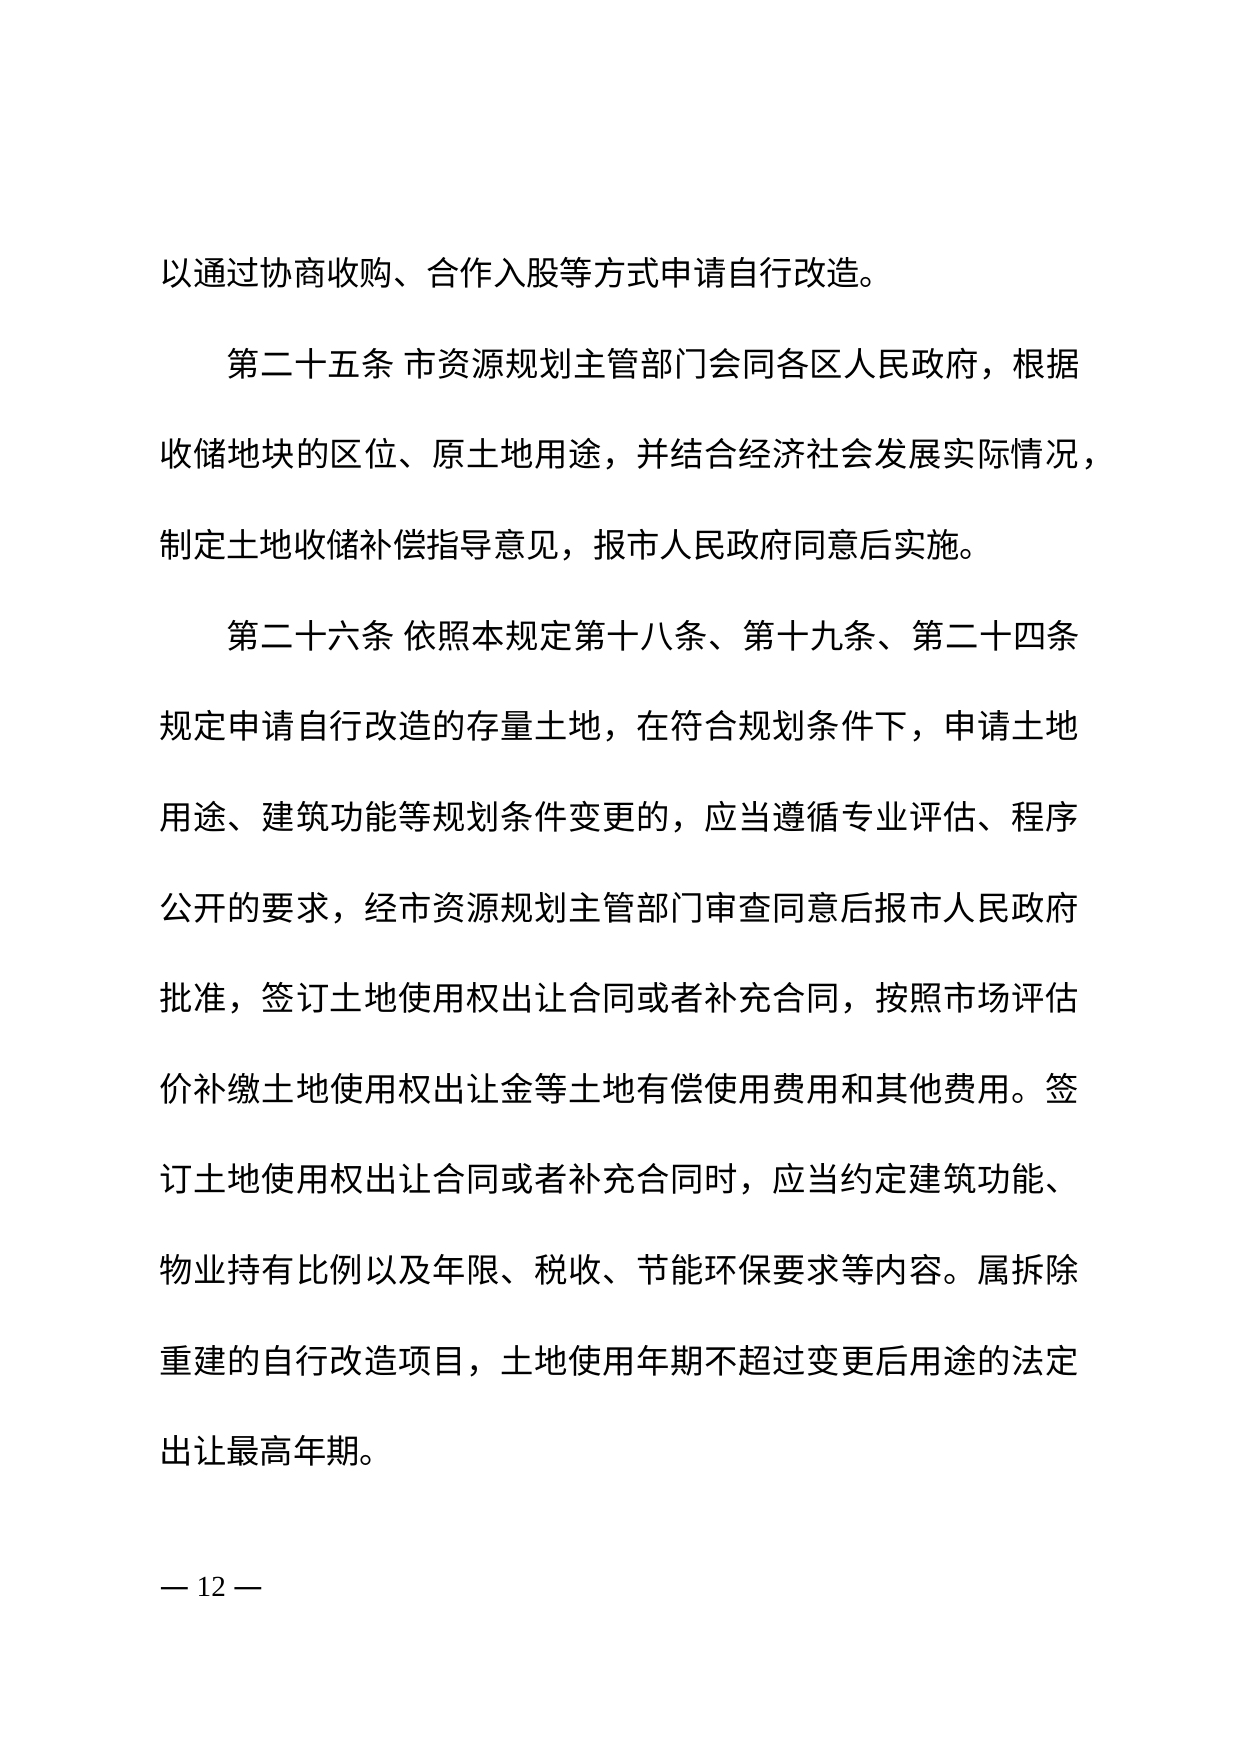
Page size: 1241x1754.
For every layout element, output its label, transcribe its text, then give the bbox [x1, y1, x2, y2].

text 第二十五条 市资源规划主管部门会同各区人民政府，根据收储地块的区位、原土地用途，并结合经济社会发展实际情况，制定土地收储补偿指导意见，报市人民政府同意后实施。 [159, 316, 1081, 588]
text 第二十六条 依照本规定第十八条、第十九条、第二十四条规定申请自行改造的存量土地，在符合规划条件下，申请土地用途、建筑功能等规划条件变更的，应当遵循专业评估、程序公开的要求，经市资源规划主管部门审查同意后报市人民政府批准，签订土地使用权出让合同或者补充合同，按照市场评估价补缴土地使用权出让金等土地有偿使用费用和其他费用。签订土地使用权出让合同或者补充合同时，应当约定建筑功能、物业持有比例以及年限、税收、节能环保要求等内容。属拆除重建的自行改造项目，土地使用年期不超过变更后用途的法定出让最高年期。 [159, 588, 1081, 1494]
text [159, 226, 1081, 316]
